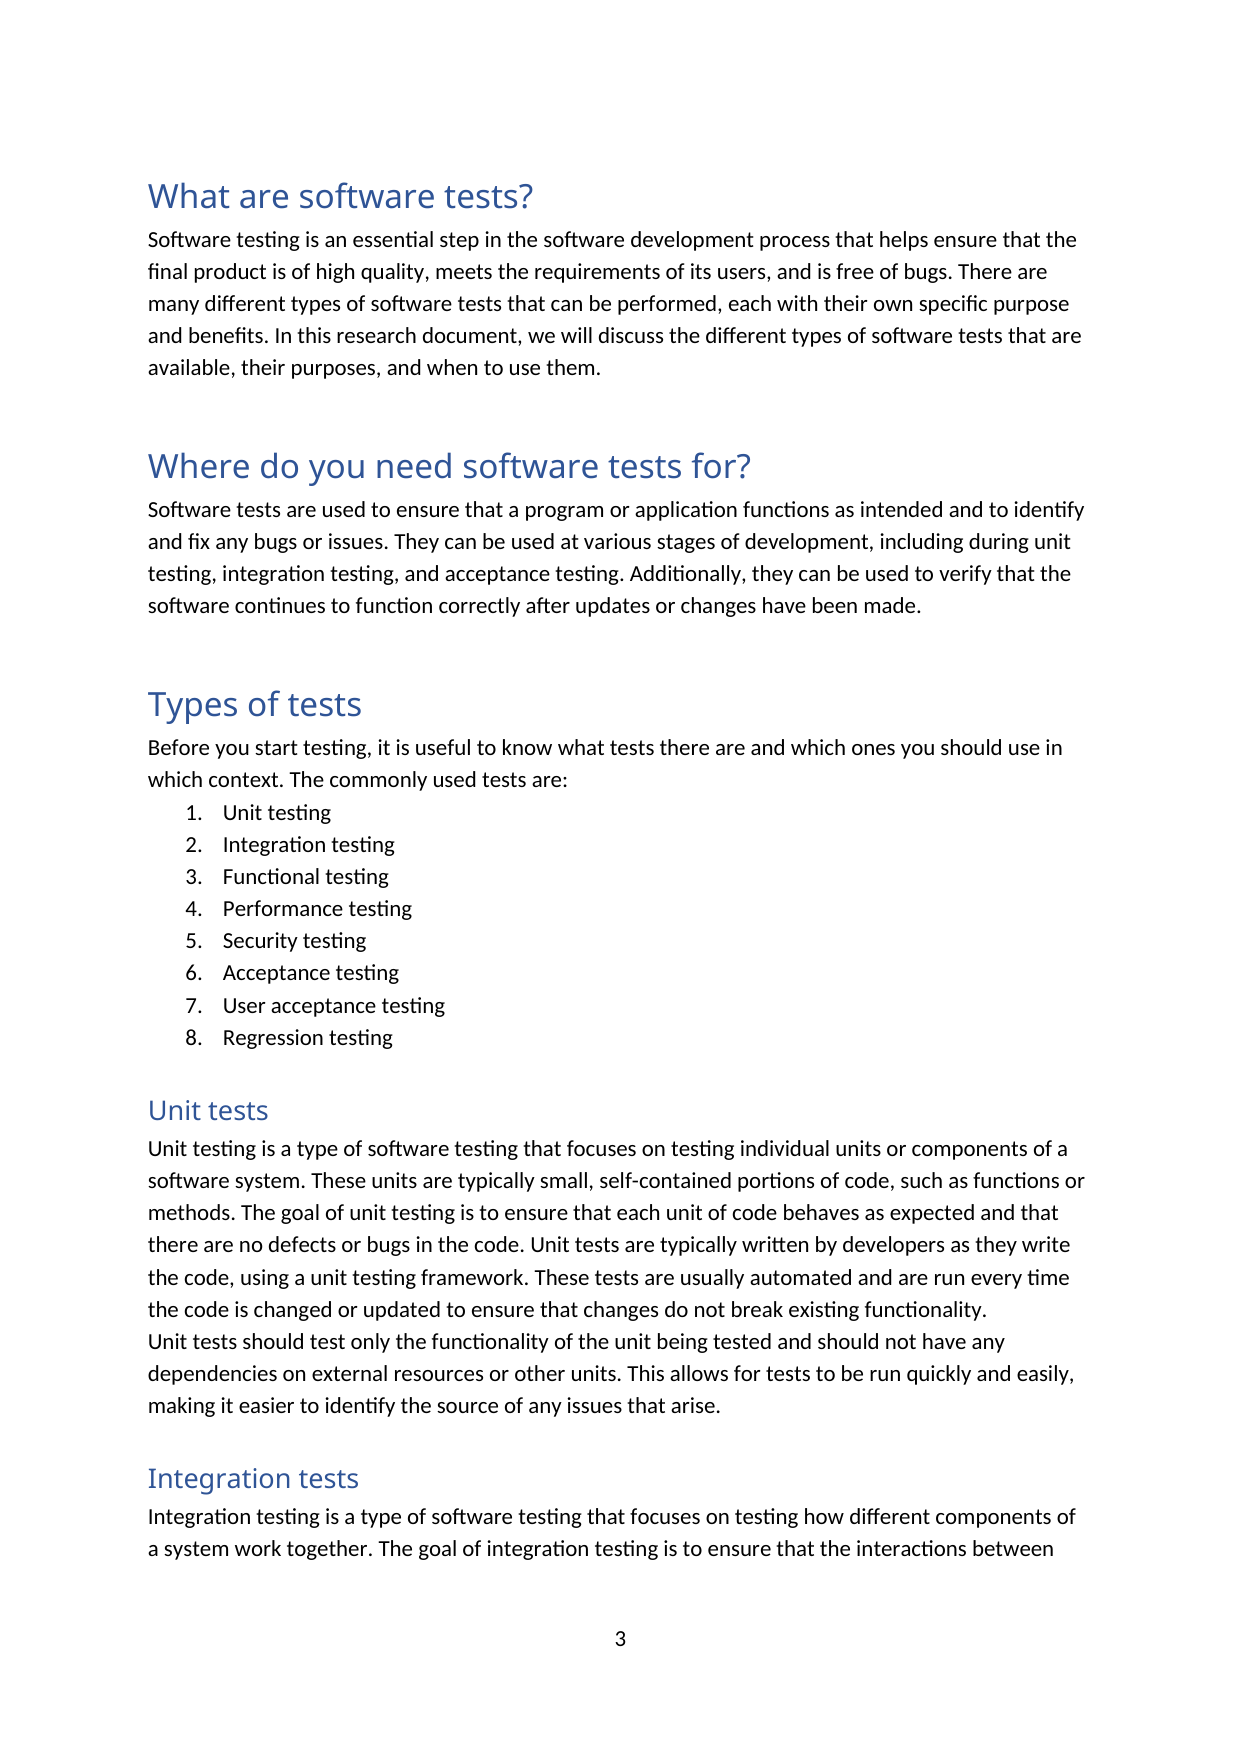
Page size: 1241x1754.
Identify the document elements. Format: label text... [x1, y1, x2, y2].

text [148, 1502, 1093, 1562]
list Security testing [185, 926, 1093, 954]
subtitle What are software tests? [148, 173, 1093, 218]
subtitle Types of tests [148, 681, 1093, 726]
list Acceptance testing [185, 958, 1093, 987]
subtitle Integration tests [148, 1460, 1093, 1497]
text Software testing is an essential step in the software development process that helps ensure that the final product is of high quality, meets the requirements of its users, and is free of bugs. There are many different types of software tests that can be performed, each with their own specific purpose and benefits. In this research document, we will discuss the different types of software tests that are available, their purposes, and when to use them. [148, 225, 1093, 382]
list Integration testing [185, 830, 1093, 858]
text Before you start testing, it is useful to know what tests there are and which ones you should use in which context. The commonly used tests are: [148, 733, 1093, 793]
text Software tests are used to ensure that a program or application functions as intended and to identify and fix any bugs or issues. They can be used at various stages of development, including during unit testing, integration testing, and acceptance testing. Additionally, they can be used to verify that the software continues to function correctly after updates or changes have been made. [148, 495, 1093, 620]
text Unit tests should test only the functionality of the unit being tested and should not have any dependencies on external resources or other units. This allows for tests to be run quickly and easily, making it easier to identify the source of any issues that arise. [148, 1327, 1093, 1419]
list Performance testing [185, 894, 1093, 922]
list Unit testing [185, 798, 1093, 826]
text Unit testing is a type of software testing that focuses on testing individual units or components of a software system. These units are typically small, self-contained portions of code, such as functions or methods. The goal of unit testing is to ensure that each unit of code behaves as expected and that there are no defects or bugs in the code. Unit tests are typically written by developers as they write the code, using a unit testing framework. These tests are usually automated and are run every time the code is changed or updated to ensure that changes do not break existing functionality. [148, 1134, 1093, 1323]
subtitle Where do you need software tests for? [148, 443, 1093, 488]
list User acceptance testing [185, 991, 1093, 1019]
list Regression testing [185, 1023, 1093, 1051]
list Functional testing [185, 862, 1093, 890]
subtitle Unit tests [148, 1091, 1093, 1128]
